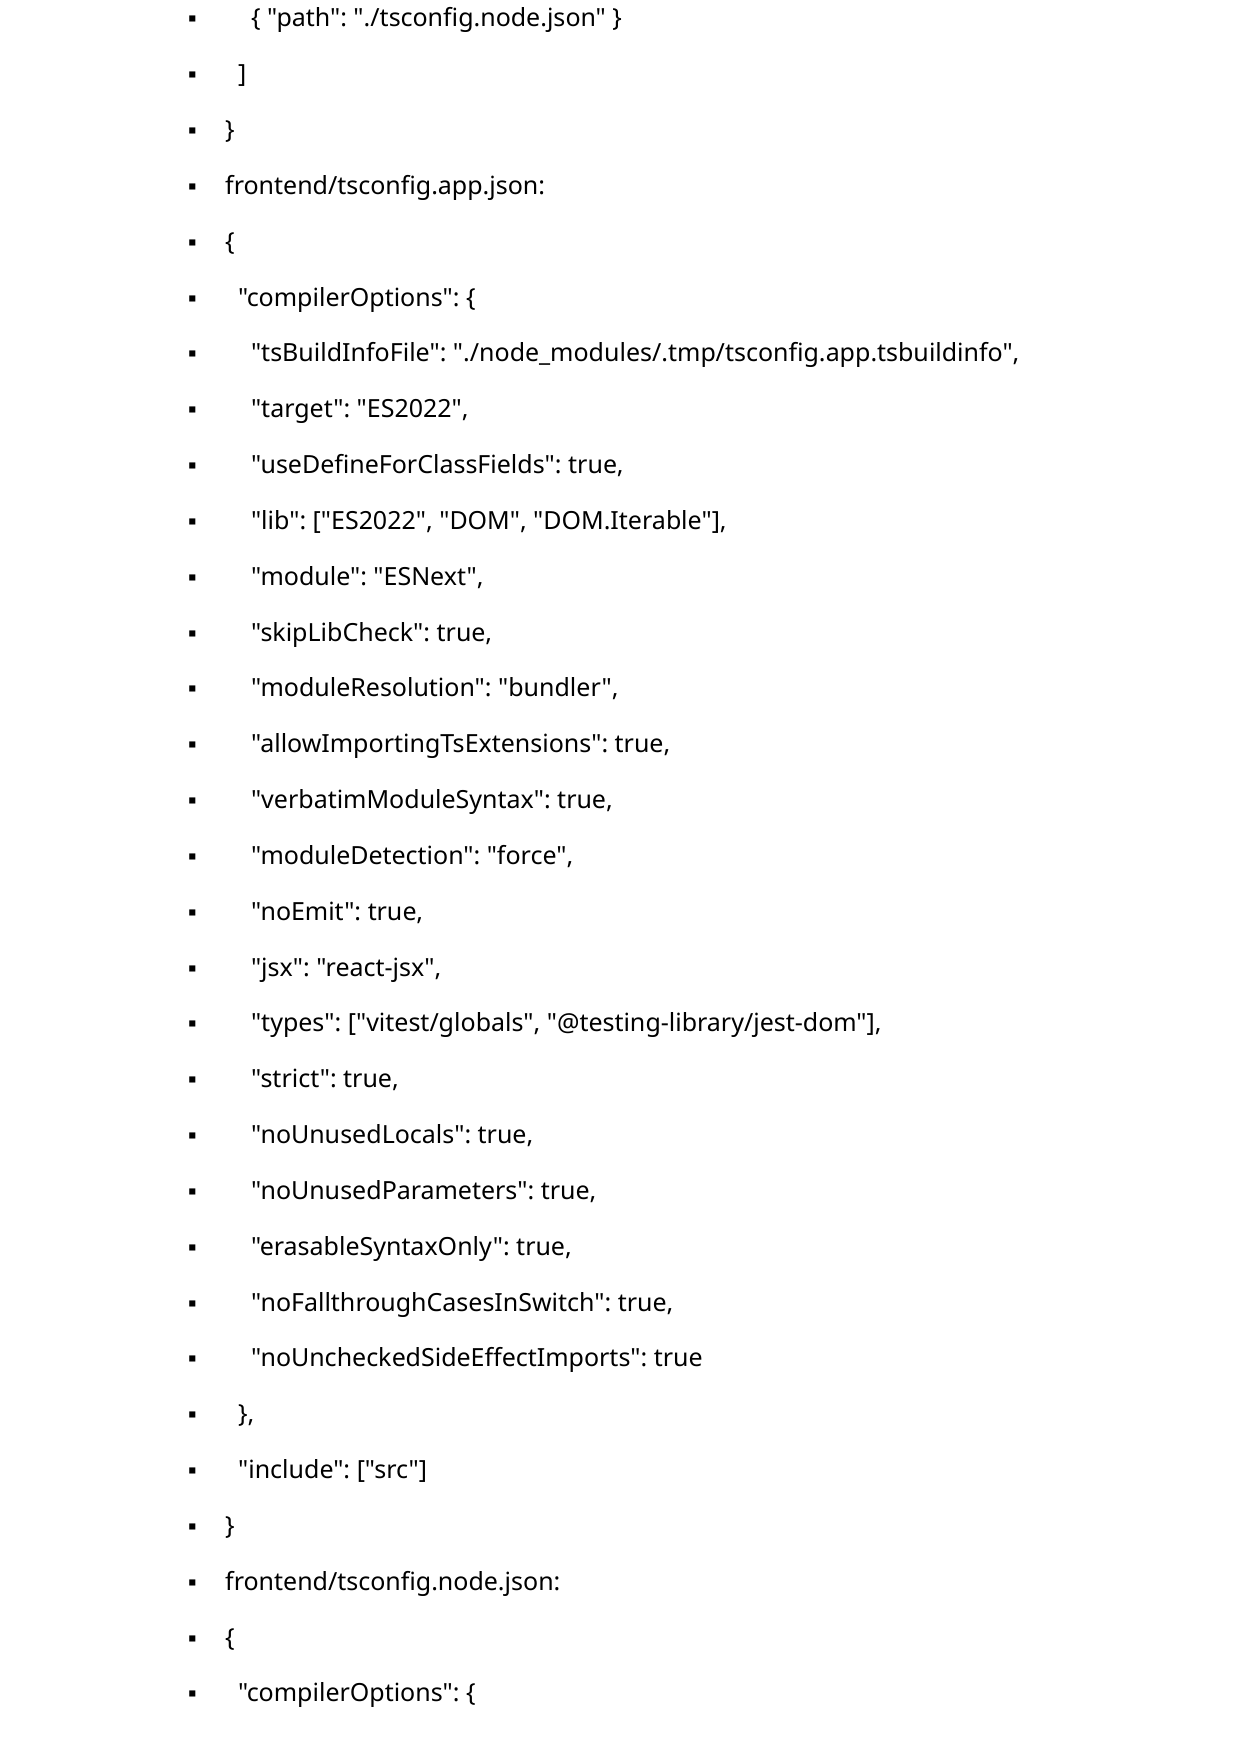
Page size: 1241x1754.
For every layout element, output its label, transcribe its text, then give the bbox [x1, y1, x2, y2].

list "verbatimModuleSyntax": true, [187, 782, 1240, 816]
list "noEmit": true, [187, 893, 1240, 927]
list frontend/tsconfig.app.json: [187, 167, 1240, 202]
list "noFallthroughCasesInSwitch": true, [187, 1284, 1240, 1318]
list "types": ["vitest/globals", "@testing-library/jest-dom"], [187, 1005, 1240, 1039]
list "module": "ESNext", [187, 558, 1240, 592]
list ] [187, 56, 1240, 90]
list "allowImportingTsExtensions": true, [187, 726, 1240, 760]
list { [187, 1619, 1240, 1653]
list { "path": "./tsconfig.node.json" } [187, 0, 1240, 34]
list "skipLibCheck": true, [187, 614, 1240, 648]
list { [187, 223, 1240, 257]
list "compilerOptions": { [187, 279, 1240, 313]
list } [187, 1507, 1240, 1542]
list frontend/tsconfig.node.json: [187, 1563, 1240, 1597]
list "compilerOptions": { [187, 1675, 1240, 1709]
list }, [187, 1396, 1240, 1430]
list "moduleDetection": "force", [187, 837, 1240, 872]
list "erasableSyntaxOnly": true, [187, 1228, 1240, 1262]
list "tsBuildInfoFile": "./node_modules/.tmp/tsconfig.app.tsbuildinfo", [187, 335, 1240, 369]
list "noUncheckedSideEffectImports": true [187, 1340, 1240, 1374]
list "target": "ES2022", [187, 391, 1240, 425]
list "include": ["src"] [187, 1452, 1240, 1486]
list "lib": ["ES2022", "DOM", "DOM.Iterable"], [187, 502, 1240, 537]
list "moduleResolution": "bundler", [187, 670, 1240, 704]
list "noUnusedParameters": true, [187, 1172, 1240, 1207]
list "strict": true, [187, 1061, 1240, 1095]
list "jsx": "react-jsx", [187, 949, 1240, 983]
list } [187, 112, 1240, 146]
list "useDefineForClassFields": true, [187, 447, 1240, 481]
list "noUnusedLocals": true, [187, 1117, 1240, 1151]
